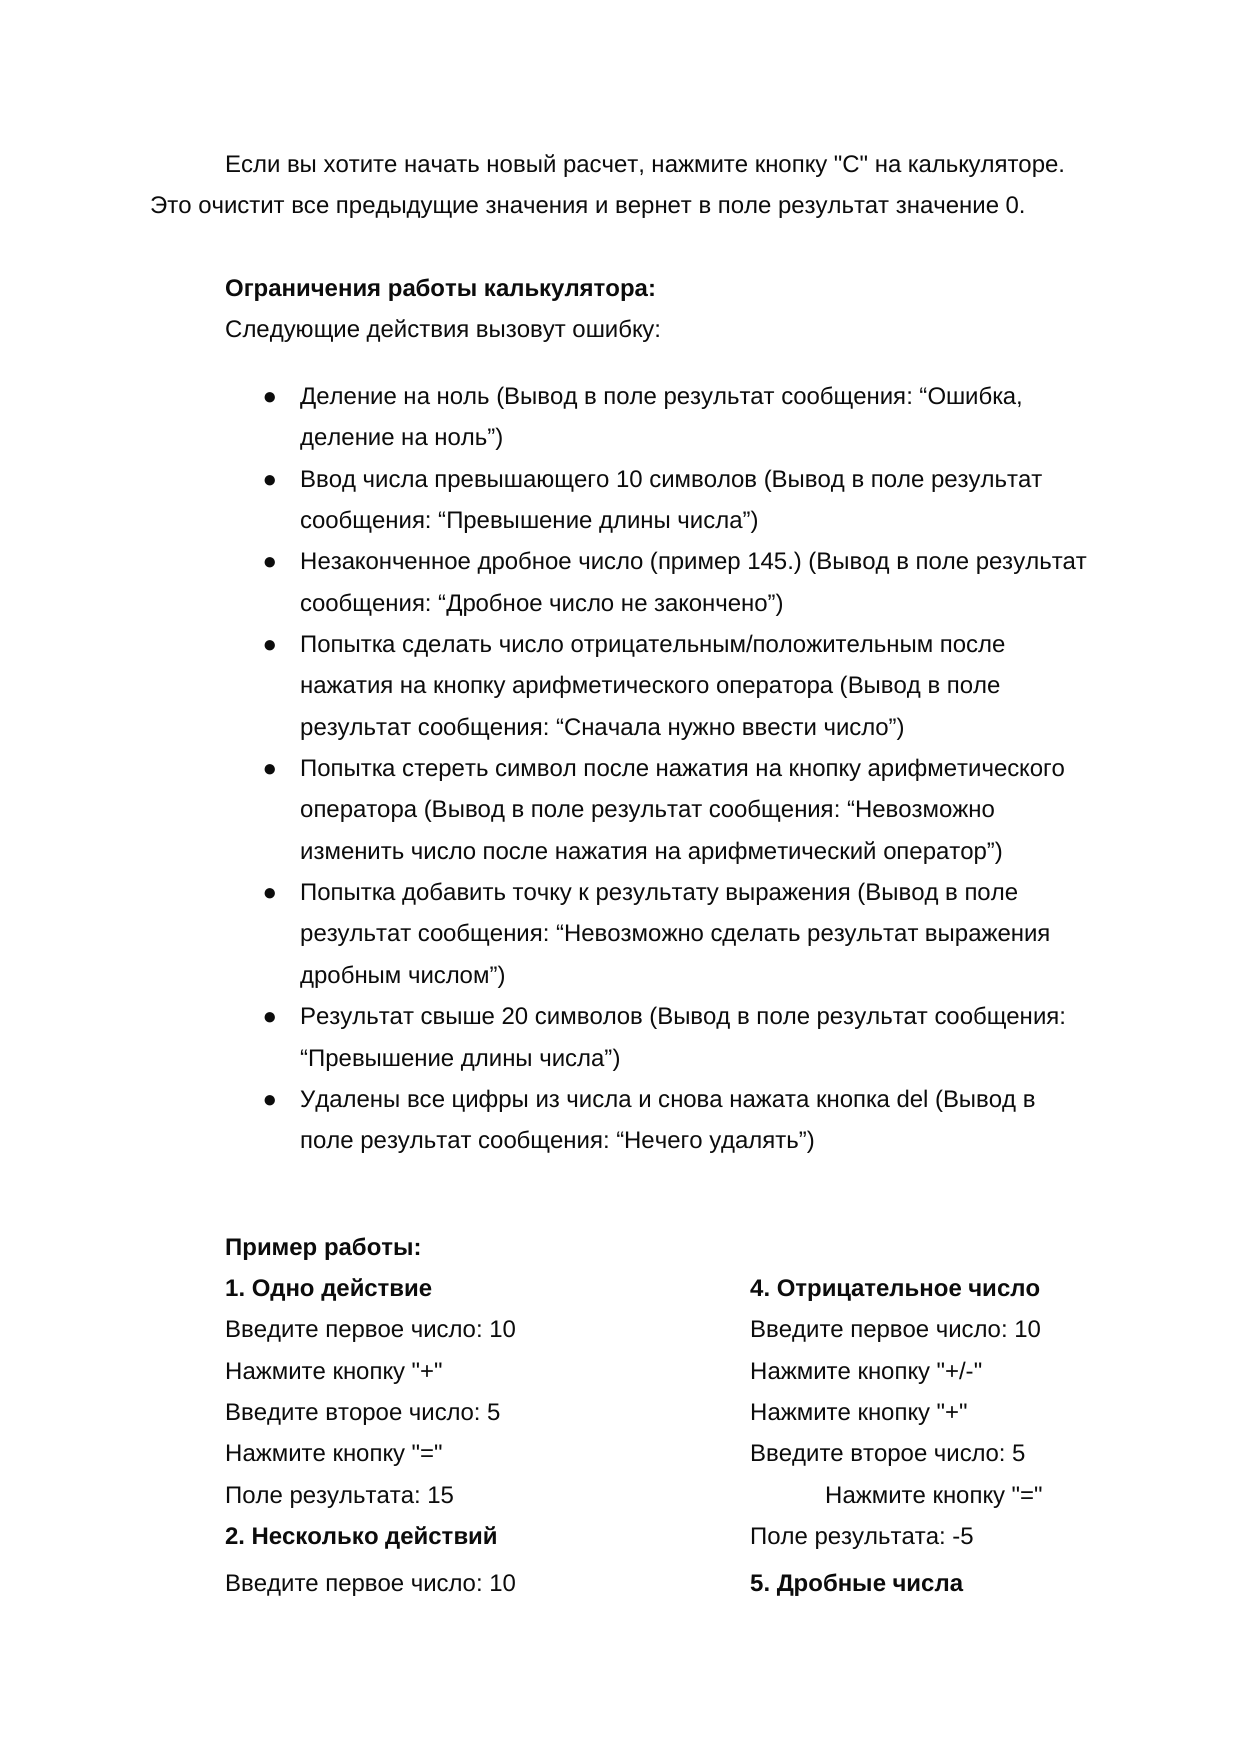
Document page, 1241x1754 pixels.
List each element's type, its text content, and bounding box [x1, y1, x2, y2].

list Попытка добавить точку к результату выражения (Вывод в поле результат сообщения: “Невозможно сделать результат выражения дробным числом”) [262, 878, 1090, 988]
text 2. Несколько действий Поле результата: -5 [206, 1522, 1090, 1550]
text Нажмите кнопку "=" Введите второе число: 5 [150, 1439, 1090, 1467]
text Пример работы: [150, 1233, 1090, 1260]
list Попытка сделать число отрицательным/положительным после нажатия на кнопку арифметического оператора (Вывод в поле результат сообщения: “Сначала нужно ввести число”) [262, 630, 1090, 740]
text Поле результата: 15 Нажмите кнопку "=" [150, 1481, 1090, 1508]
text Если вы хотите начать новый расчет, нажмите кнопку "С" на калькуляторе. Это очистит все предыдущие значения и вернет в поле результат значение 0. [150, 150, 1090, 219]
list Деление на ноль (Вывод в поле результат сообщения: “Ошибка, деление на ноль”) [262, 382, 1090, 451]
text Нажмите кнопку "+" Нажмите кнопку "+/-" [150, 1357, 1090, 1384]
text Следующие действия вызовут ошибку: [150, 315, 1090, 343]
list Незаконченное дробное число (пример 145.) (Вывод в поле результат сообщения: “Дробное число не закончено”) [262, 547, 1090, 616]
list Результат свыше 20 символов (Вывод в поле результат сообщения: “Превышение длины числа”) [262, 1002, 1090, 1071]
text Введите второе число: 5 Нажмите кнопку "+" [150, 1398, 1090, 1426]
text Ограничения работы калькулятора: [150, 274, 1090, 302]
text Введите первое число: 10 5. Дробные числа [150, 1569, 1090, 1596]
text 1. Одно действие 4. Отрицательное число [150, 1274, 1090, 1302]
list Ввод числа превышающего 10 символов (Вывод в поле результат сообщения: “Превышение длины числа”) [262, 464, 1090, 533]
list Удалены все цифры из числа и снова нажата кнопка del (Вывод в поле результат сообщения: “Нечего удалять”) [262, 1085, 1090, 1154]
text Введите первое число: 10 Введите первое число: 10 [150, 1315, 1090, 1343]
list Попытка стереть символ после нажатия на кнопку арифметического оператора (Вывод в поле результат сообщения: “Невозможно изменить число после нажатия на арифметический оператор”) [262, 754, 1090, 864]
